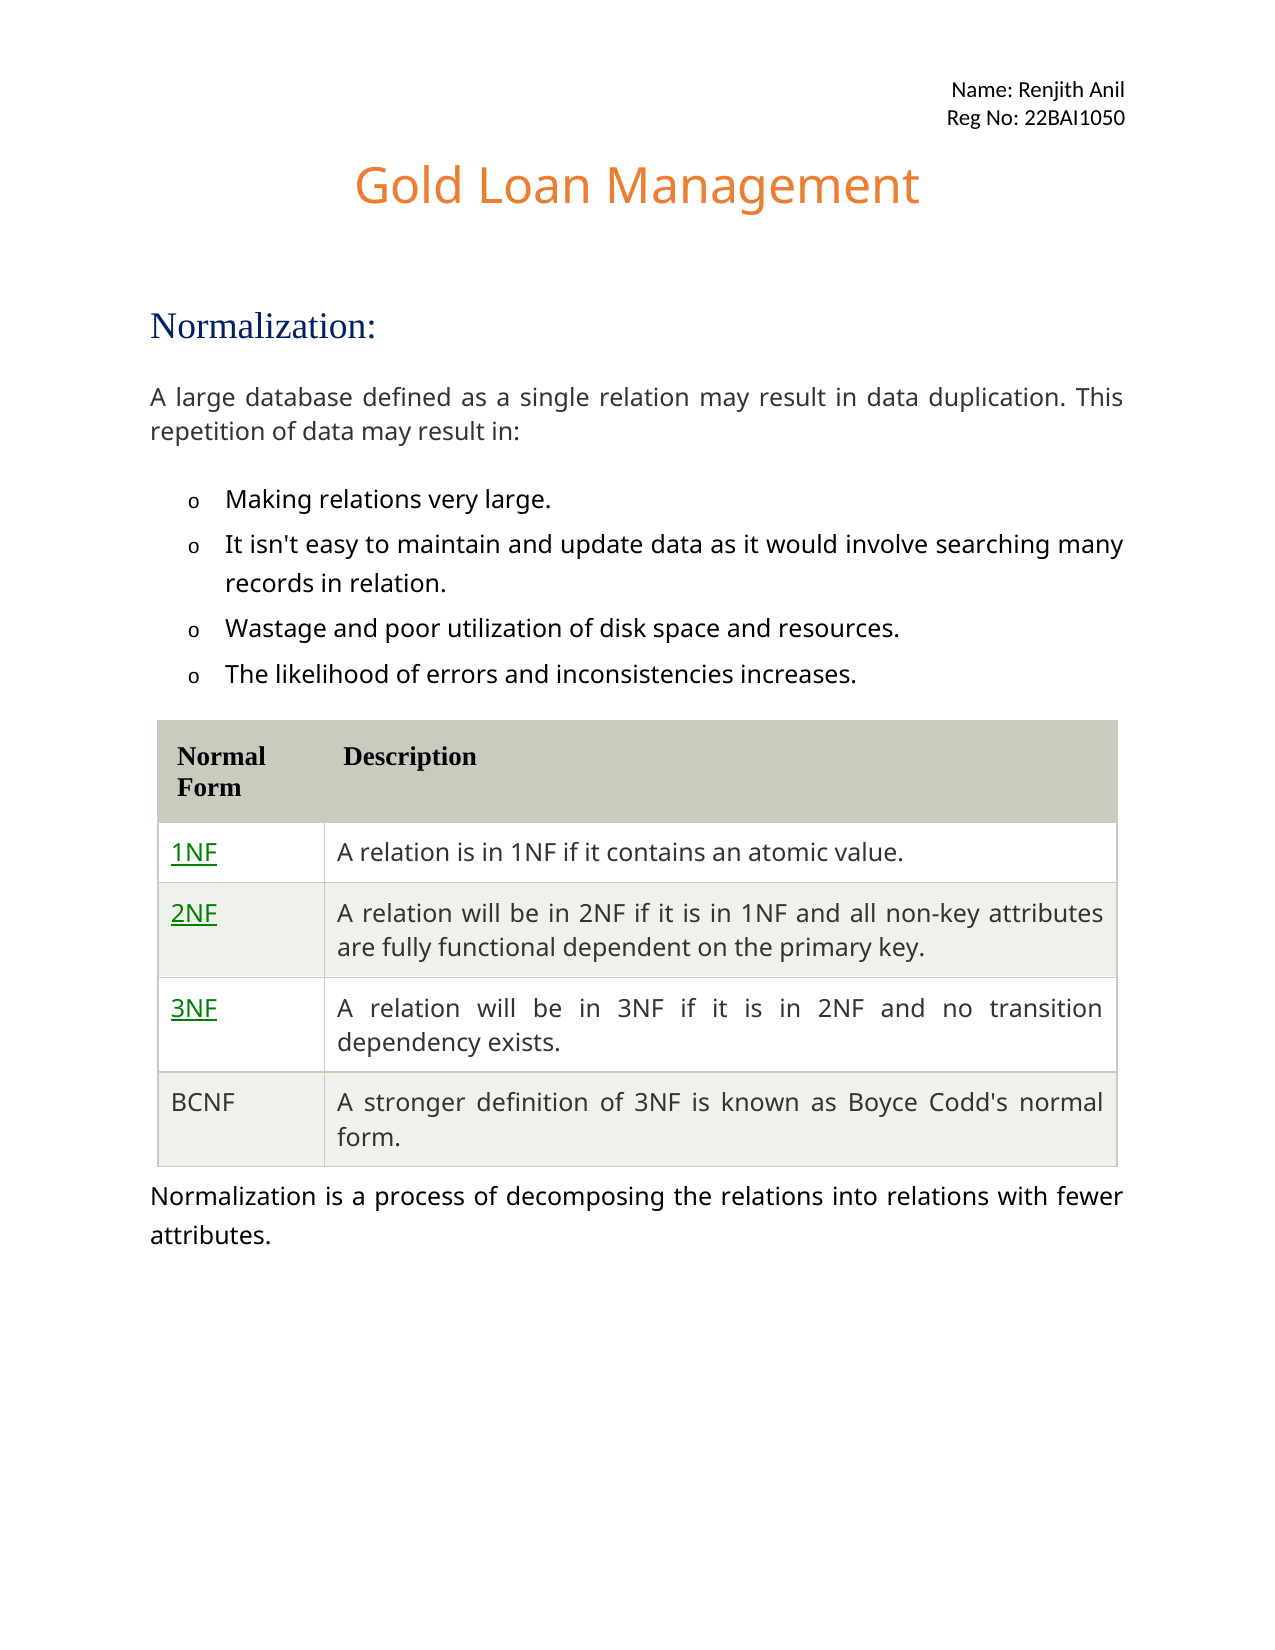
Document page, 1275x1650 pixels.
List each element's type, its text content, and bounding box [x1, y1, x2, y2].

list Wastage and poor utilization of disk space and resources. [187, 606, 1125, 645]
table_cell A relation is in 1NF if it contains an atomic value. [325, 823, 1116, 882]
text Normalization: [150, 303, 1125, 347]
table_cell A stronger definition of 3NF is known as Boyce Codd's normal form. [325, 1073, 1116, 1166]
table_cell 2NF [159, 883, 324, 976]
table_cell 1NF [159, 823, 324, 882]
table_cell A relation will be in 2NF if it is in 1NF and all non-key attributes are fully functional dependent on the primary key. [325, 883, 1116, 976]
list It isn't easy to maintain and update data as it would involve searching many records in relation. [187, 522, 1125, 600]
list Making relations very large. [187, 476, 1125, 516]
table_header Description [324, 721, 1116, 821]
table_cell BCNF [159, 1073, 324, 1166]
table_cell A relation will be in 3NF if it is in 2NF and no transition dependency exists. [325, 978, 1116, 1071]
list The likelihood of errors and inconsistencies increases. [187, 651, 1125, 691]
text Gold Loan Management [150, 150, 1125, 218]
text Normalization is a process of decomposing the relations into relations with fewer attributes. [150, 1173, 1125, 1252]
text A large database defined as a single relation may result in data duplication. This repetition of data may result in: [150, 379, 1125, 447]
table_cell 3NF [159, 978, 324, 1071]
table_header Normal Form [159, 721, 324, 821]
